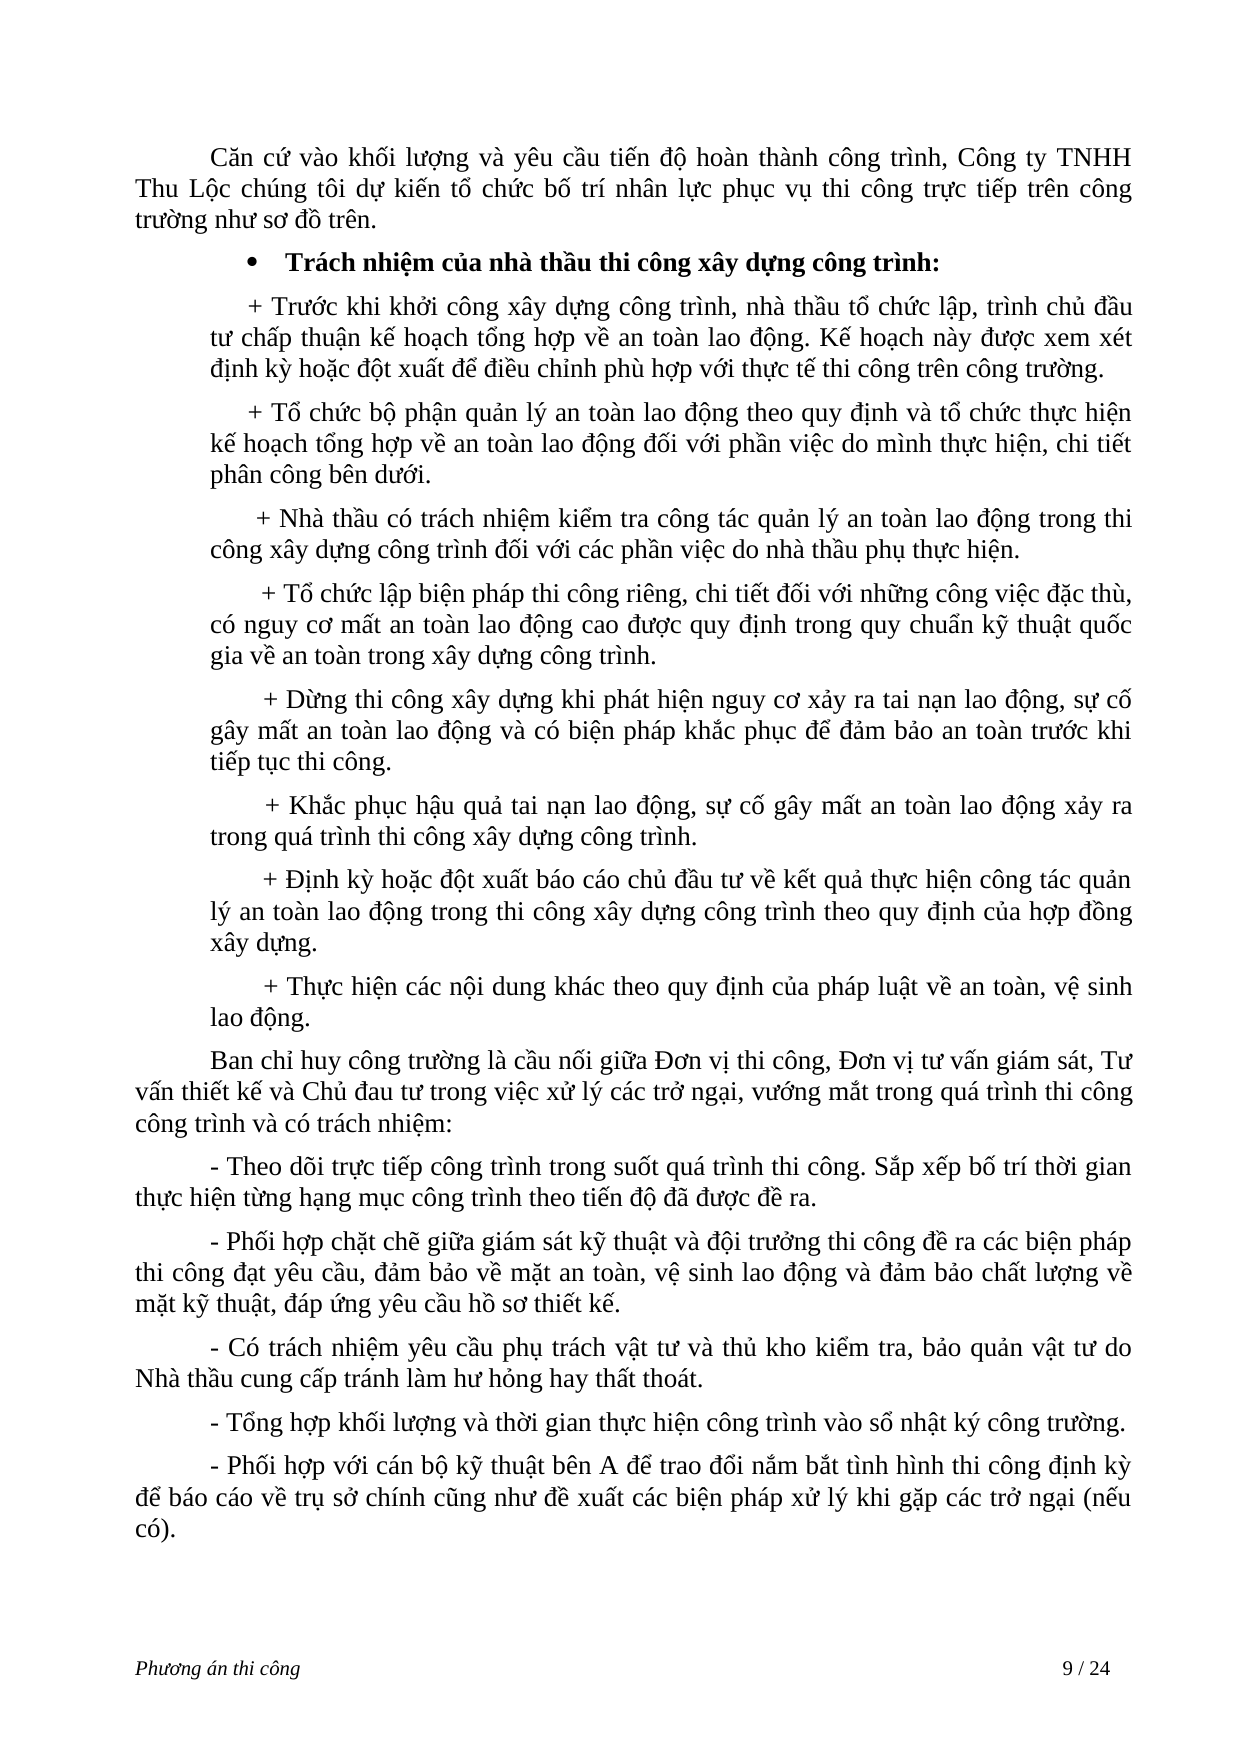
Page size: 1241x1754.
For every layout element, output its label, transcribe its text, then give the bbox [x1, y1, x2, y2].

text + Định kỳ hoặc đột xuất báo cáo chủ đầu tư về kết quả thực hiện công tác quản lý an toàn lao động trong thi công xây dựng công trình theo quy định của hợp đồng xây dựng. [210, 864, 1134, 957]
text + Trước khi khởi công xây dựng công trình, nhà thầu tổ chức lập, trình chủ đầu tư chấp thuận kế hoạch tổng hợp về an toàn lao động. Kế hoạch này được xem xét định kỳ hoặc đột xuất để điều chỉnh phù hợp với thực tế thi công trên công trường. [210, 290, 1134, 384]
text Ban chỉ huy công trường là cầu nối giữa Đơn vị thi công, Đơn vị tư vấn giám sát, Tư vấn thiết kế và Chủ đau tư trong việc xử lý các trở ngại, vướng mắt trong quá trình thi công công trình và có trách nhiệm: [135, 1044, 1134, 1138]
text + Tổ chức bộ phận quản lý an toàn lao động theo quy định và tổ chức thực hiện kế hoạch tổng hợp về an toàn lao động đối với phần việc do mình thực hiện, chi tiết phân công bên dưới. [210, 396, 1134, 490]
text + Nhà thầu có trách nhiệm kiểm tra công tác quản lý an toàn lao động trong thi công xây dựng công trình đối với các phần việc do nhà thầu phụ thực hiện. [210, 502, 1134, 564]
text + Khắc phục hậu quả tai nạn lao động, sự cố gây mất an toàn lao động xảy ra trong quá trình thi công xây dựng công trình. [210, 789, 1134, 851]
text + Thực hiện các nội dung khác theo quy định của pháp luật về an toàn, vệ sinh lao động. [210, 969, 1134, 1032]
text + Tổ chức lập biện pháp thi công riêng, chi tiết đối với những công việc đặc thù, có nguy cơ mất an toàn lao động cao được quy định trong quy chuẩn kỹ thuật quốc gia về an toàn trong xây dựng công trình. [210, 577, 1134, 670]
text - Tổng hợp khối lượng và thời gian thực hiện công trình vào sổ nhật ký công trường. [135, 1406, 1134, 1437]
text - Phối hợp chặt chẽ giữa giám sát kỹ thuật và đội trưởng thi công đề ra các biện pháp thi công đạt yêu cầu, đảm bảo về mặt an toàn, vệ sinh lao động và đảm bảo chất lượng về mặt kỹ thuật, đáp ứng yêu cầu hồ sơ thiết kế. [135, 1225, 1134, 1318]
text - Có trách nhiệm yêu cầu phụ trách vật tư và thủ kho kiểm tra, bảo quản vật tư do Nhà thầu cung cấp tránh làm hư hỏng hay thất thoát. [135, 1331, 1134, 1393]
text Căn cứ vào khối lượng và yêu cầu tiến độ hoàn thành công trình, Công ty TNHH Thu Lộc chúng tôi dự kiến tổ chức bố trí nhân lực phục vụ thi công trực tiếp trên công trường như sơ đồ trên. [135, 141, 1134, 234]
subtitle Trách nhiệm của nhà thầu thi công xây dựng công trình: [247, 247, 1134, 278]
text - Theo dõi trực tiếp công trình trong suốt quá trình thi công. Sắp xếp bố trí thời gian thực hiện từng hạng mục công trình theo tiến độ đã được đề ra. [135, 1150, 1134, 1213]
text - Phối hợp với cán bộ kỹ thuật bên A để trao đổi nắm bắt tình hình thi công định kỳ để báo cáo về trụ sở chính cũng như đề xuất các biện pháp xử lý khi gặp các trở ngại (nếu có). [135, 1449, 1134, 1543]
text + Dừng thi công xây dựng khi phát hiện nguy cơ xảy ra tai nạn lao động, sự cố gây mất an toàn lao động và có biện pháp khắc phục để đảm bảo an toàn trước khi tiếp tục thi công. [210, 683, 1134, 776]
